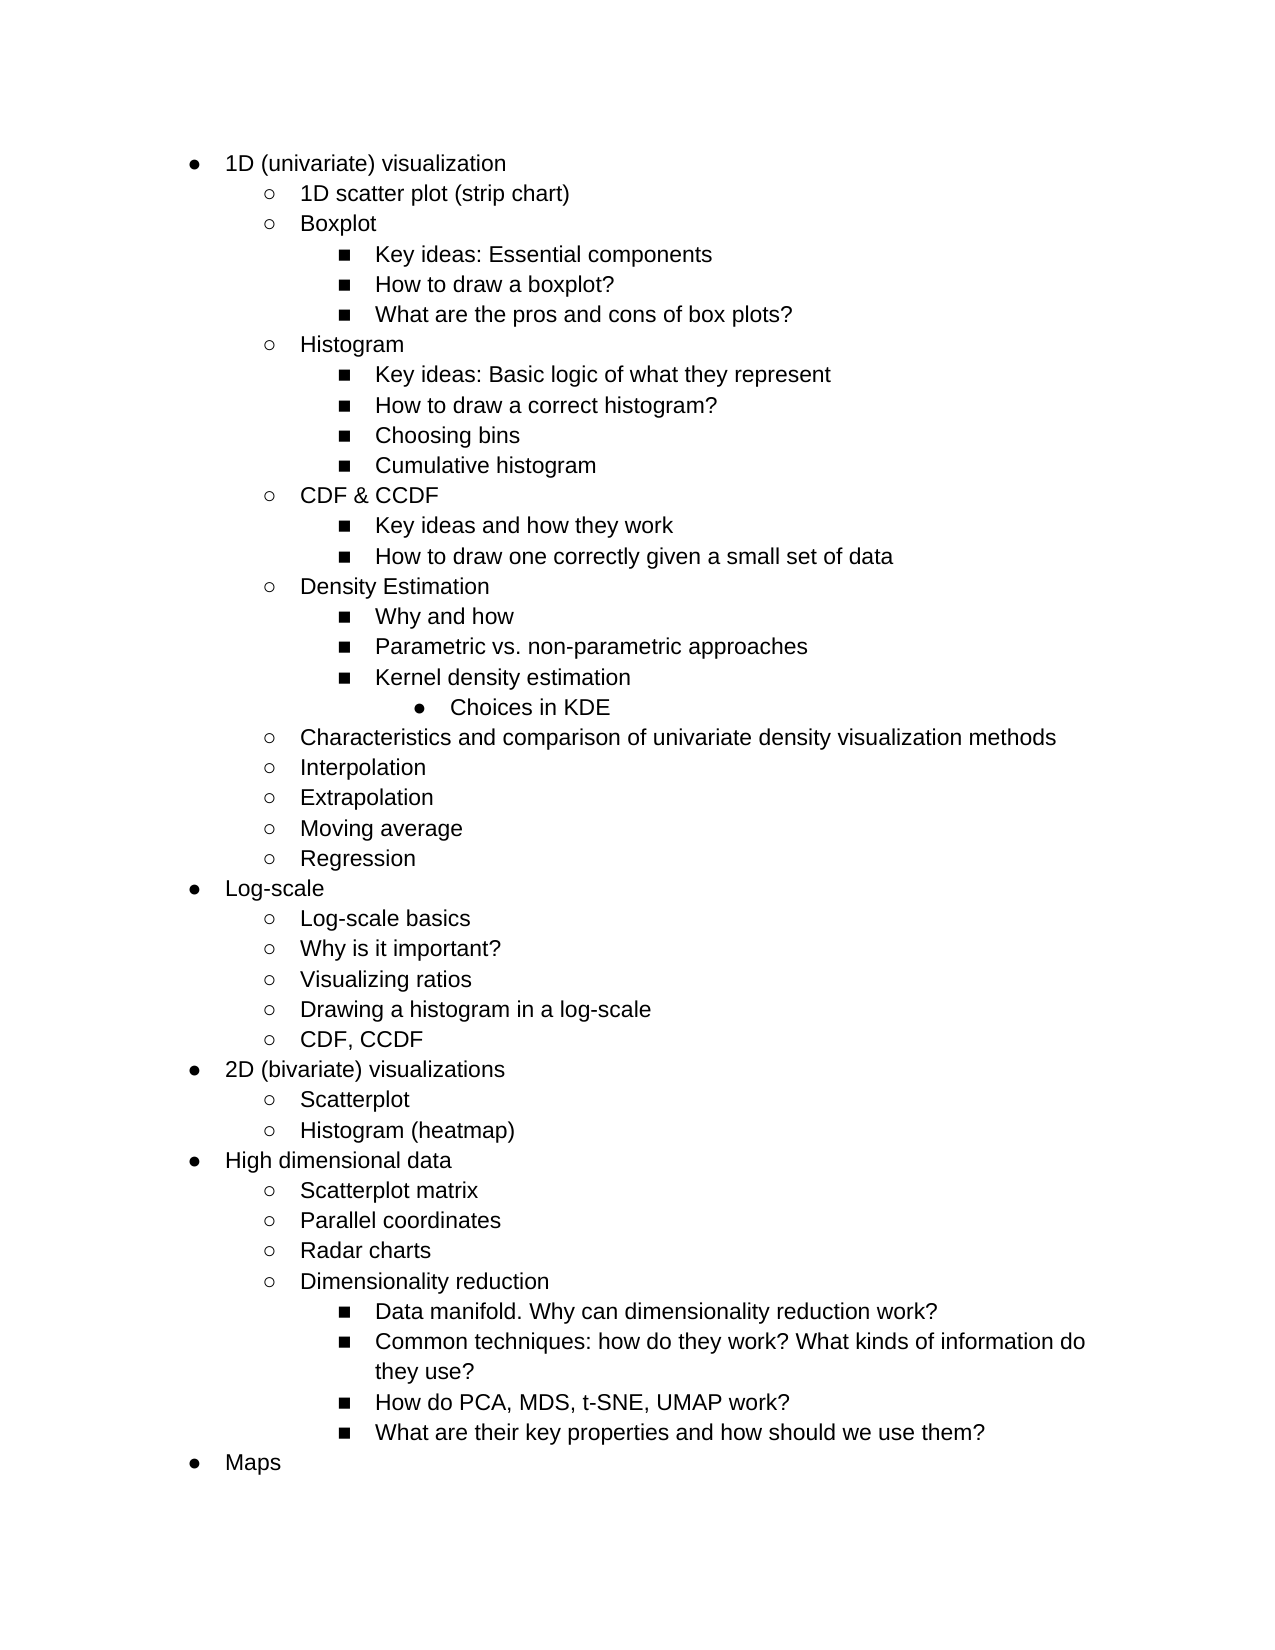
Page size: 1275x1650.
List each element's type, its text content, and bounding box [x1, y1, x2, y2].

list Parallel coordinates [262, 1207, 1125, 1234]
list What are their key properties and how should we use them? [337, 1419, 1125, 1445]
list Cumulative histogram [337, 452, 1125, 478]
list Key ideas and how they work [337, 512, 1125, 539]
list How to draw one correctly given a small set of data [337, 543, 1125, 569]
list How do PCA, MDS, t-SNE, UMAP work? [337, 1388, 1125, 1415]
list 1D (univariate) visualization [187, 150, 1125, 176]
list Density Estimation [262, 573, 1125, 599]
list Key ideas: Essential components [337, 241, 1125, 267]
list Why is it important? [262, 935, 1125, 962]
list CDF, CCDF [262, 1026, 1125, 1052]
list Choosing bins [337, 422, 1125, 448]
list Histogram [262, 331, 1125, 358]
list Characteristics and comparison of univariate density visualization methods [262, 724, 1125, 750]
list Extrapolation [262, 784, 1125, 811]
list Choices in KDE [412, 694, 1125, 720]
list How to draw a correct histogram? [337, 392, 1125, 418]
list Log-scale basics [262, 905, 1125, 932]
list Maps [187, 1449, 1125, 1475]
list Log-scale [187, 875, 1125, 901]
list Visualizing ratios [262, 966, 1125, 992]
list Drawing a histogram in a log-scale [262, 996, 1125, 1022]
list Data manifold. Why can dimensionality reduction work? [337, 1298, 1125, 1324]
list Moving average [262, 814, 1125, 841]
list CDF & CCDF [262, 482, 1125, 509]
list How to draw a boxplot? [337, 271, 1125, 297]
list Interpolation [262, 754, 1125, 781]
list 2D (bivariate) visualizations [187, 1056, 1125, 1083]
list Key ideas: Basic logic of what they represent [337, 361, 1125, 388]
list Scatterplot matrix [262, 1177, 1125, 1203]
list 1D scatter plot (strip chart) [262, 180, 1125, 207]
list Scatterplot [262, 1086, 1125, 1113]
list Why and how [337, 603, 1125, 629]
list Parametric vs. non-parametric approaches [337, 633, 1125, 660]
list Regression [262, 845, 1125, 871]
list Boxplot [262, 210, 1125, 237]
list Radar charts [262, 1237, 1125, 1264]
list Common techniques: how do they work? What kinds of information do they use? [337, 1328, 1125, 1385]
list Kernel density estimation [337, 663, 1125, 690]
list High dimensional data [187, 1147, 1125, 1173]
list What are the pros and cons of box plots? [337, 301, 1125, 327]
list Histogram (heatmap) [262, 1117, 1125, 1143]
list Dimensionality reduction [262, 1268, 1125, 1294]
